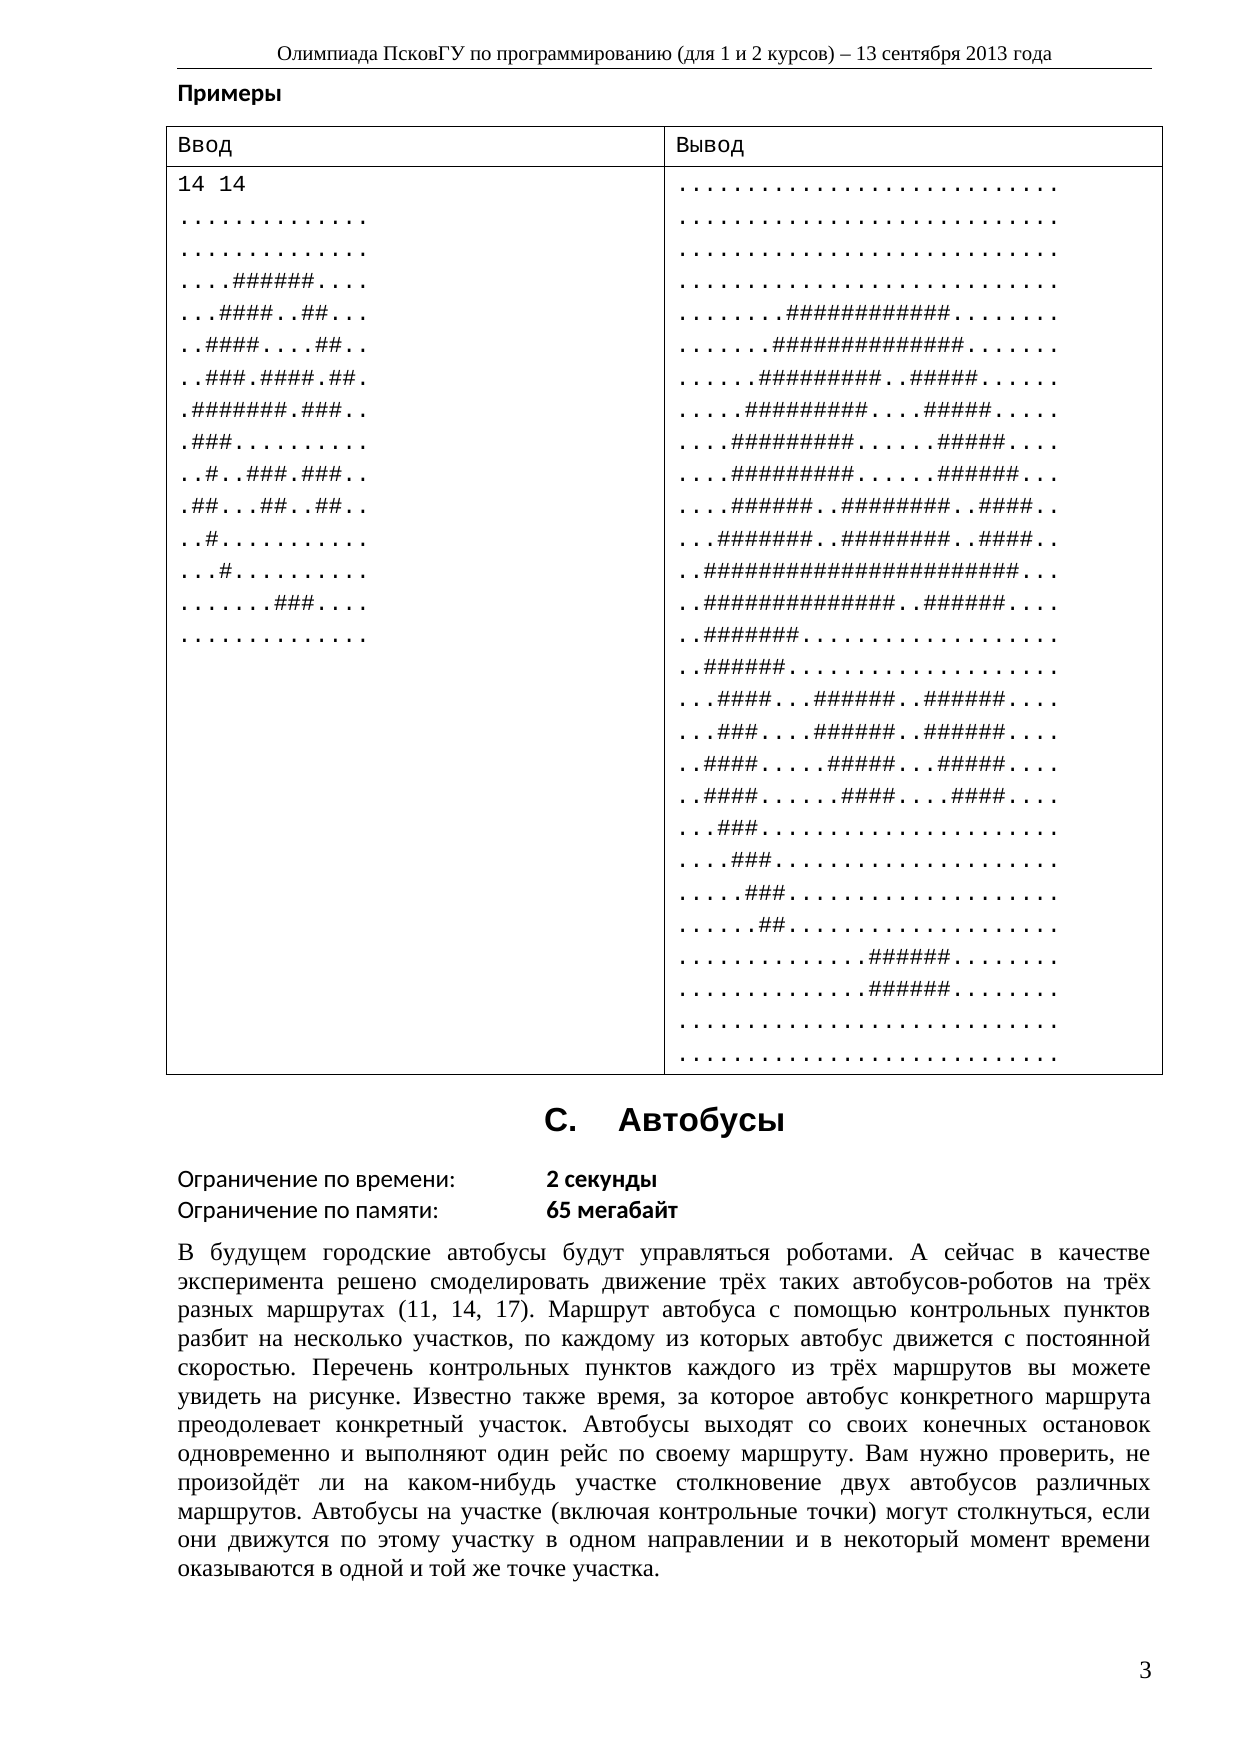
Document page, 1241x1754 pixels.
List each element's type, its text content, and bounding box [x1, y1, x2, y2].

text Ограничение по памяти: 65 мегабайт [177, 1194, 1152, 1224]
table_cell 14 14 .............. .............. ....######.... ...####..##... ..####....##.. ..###.####.##. .#######.###.. .###.......... ..#..###.###.. .##...##..##.. ..#........... ...#.......... .......###.... .............. [167, 167, 664, 1074]
text Примеры [177, 77, 1152, 107]
text Ограничение по времени: 2 секунды [177, 1163, 1152, 1194]
text В будущем городские автобусы будут управляться роботами. А сейчас в качестве эксперимента решено смоделировать движение трёх таких автобусов-роботов на трёх разных маршрутах (11, 14, 17). Маршрут автобуса с помощью контрольных пунктов разбит на несколько участков, по каждому из которых автобус движется с постоянной скоростью. Перечень контрольных пунктов каждого из трёх маршрутов вы можете увидеть на рисунке. Известно также время, за которое автобус конкретного маршрута преодолевает конкретный участок. Автобусы выходят со своих конечных остановок одновременно и выполняют один рейс по своему маршруту. Вам нужно проверить, не произойдёт ли на каком-нибудь участке столкновение двух автобусов различных маршрутов. Автобусы на участке (включая контрольные точки) могут столкнуться, если они движутся по этому участку в одном направлении и в некоторый момент времени оказываются в одной и той же точке участка. [177, 1237, 1152, 1582]
table_cell ............................ ............................ ............................ ............................ ........############........ .......##############....... ......#########..#####...... .....#########....#####..... ....#########......#####.... ....#########......######... ....######..########..####.. ...#######..########..####.. ..#######################... ..##############..######.... ..#######................... ..######.................... ...####...######..######.... ...###....######..######.... ..####.....#####...#####.... ..####......####....####.... ...###...................... ....###..................... .....###.................... ......##.................... ..............######........ ..............######........ ............................ ............................ [665, 167, 1162, 1074]
list Автобусы [177, 1100, 1152, 1138]
table_header Ввод [167, 127, 664, 166]
table_header Вывод [665, 127, 1162, 166]
